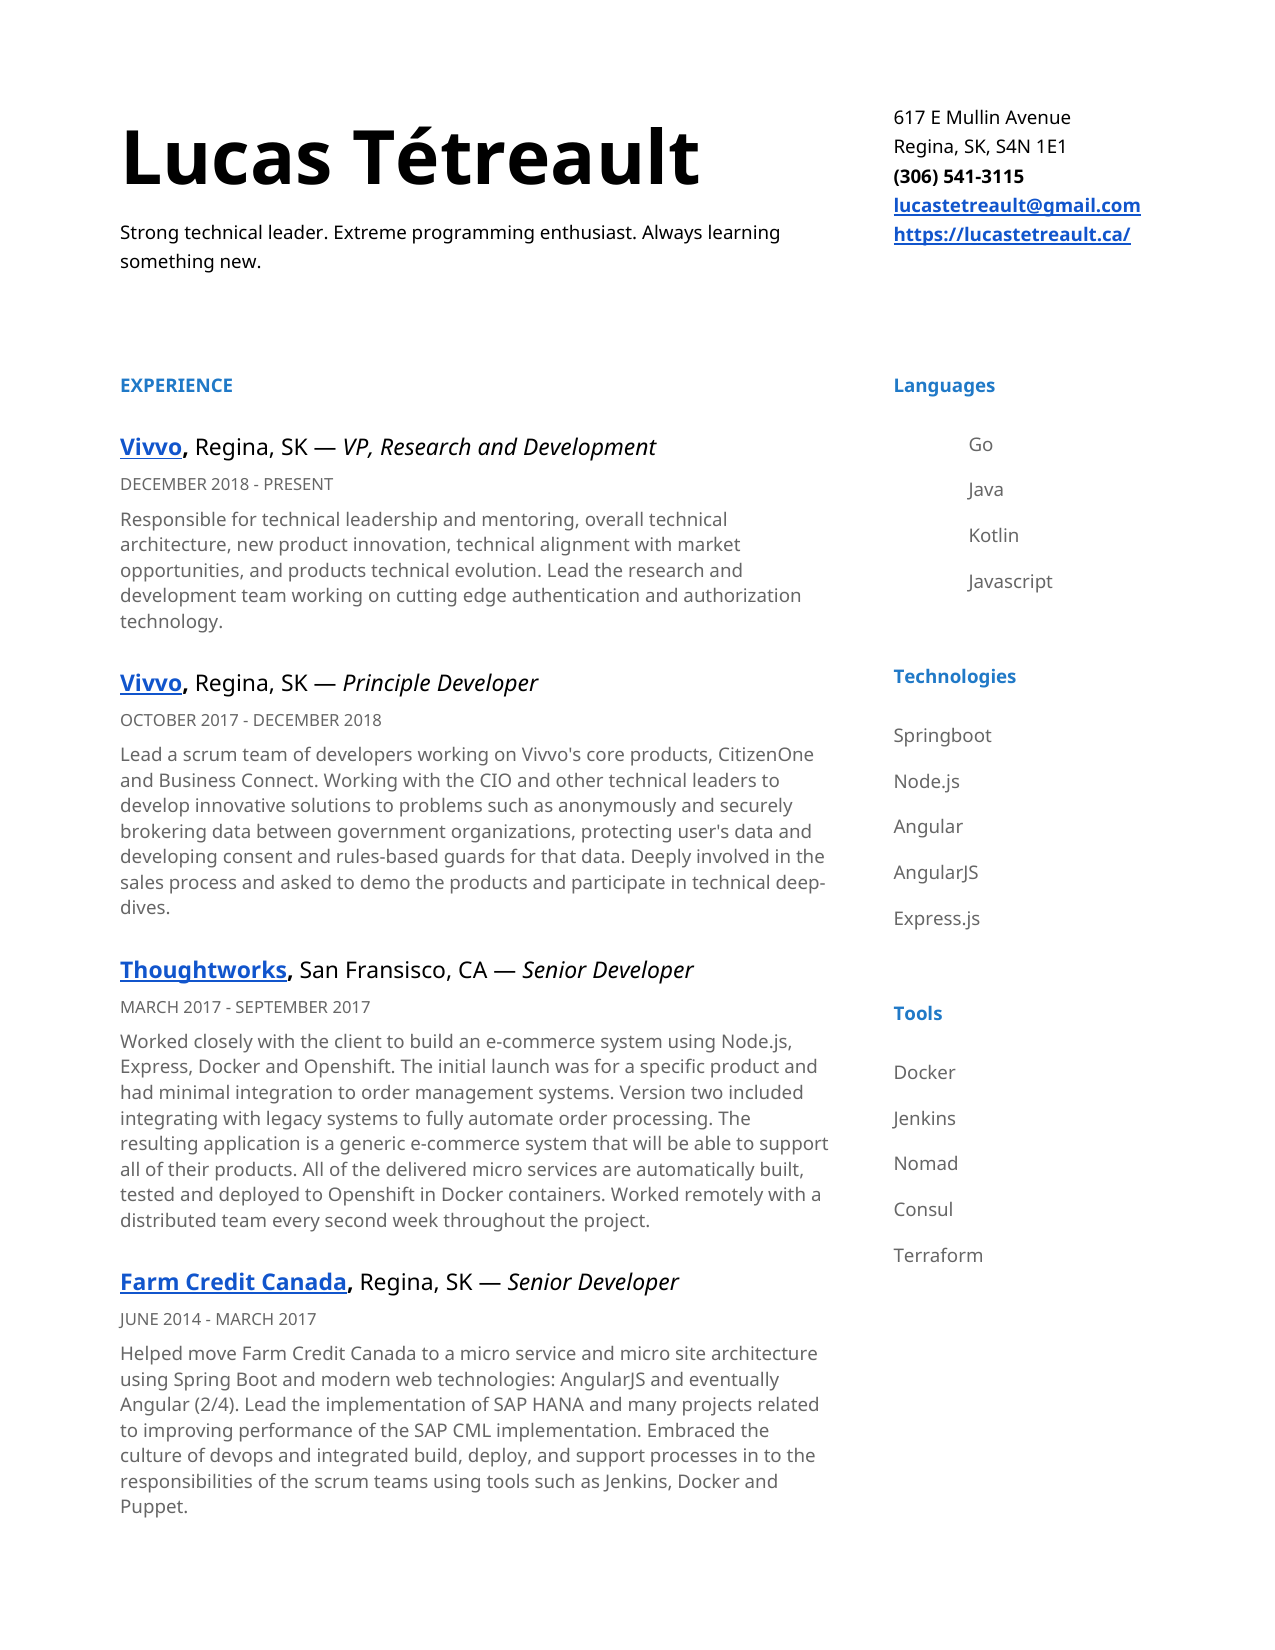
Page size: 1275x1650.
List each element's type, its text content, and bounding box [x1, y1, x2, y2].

table_cell Languages Go Java Kotlin Javascript Technologies Springboot Node.js Angular AngularJS Express.js Tools Docker Jenkins Nomad Consul Terraform [878, 295, 1196, 1534]
table_header Lucas Tétreault Strong technical leader. Extreme programming enthusiast. Always learning something new. [105, 90, 878, 295]
table_header 617 E Mullin Avenue Regina, SK, S4N 1E1 (306) 541-3115 lucastetreault@gmail.com https://lucastetreault.ca/ [878, 90, 1196, 295]
